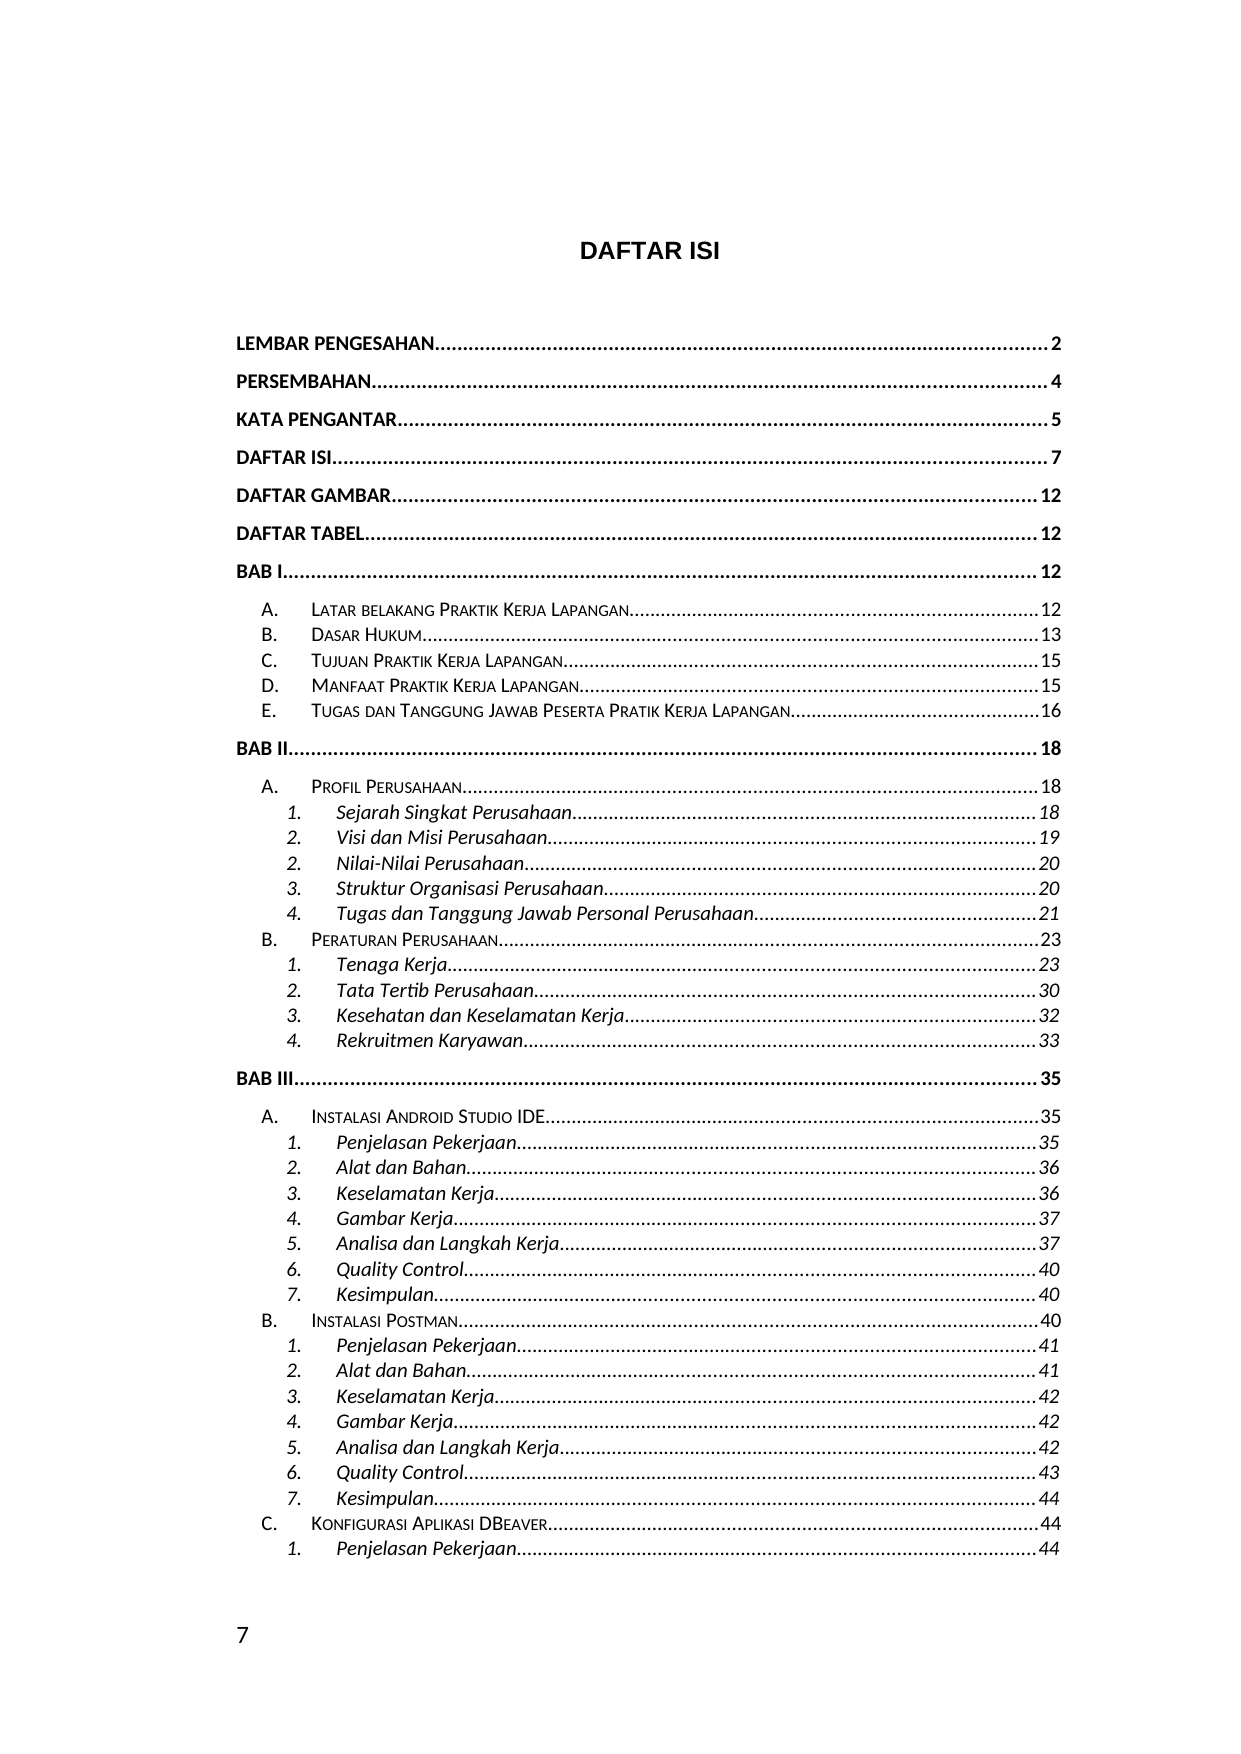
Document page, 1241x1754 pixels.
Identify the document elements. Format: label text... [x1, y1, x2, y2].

text BAB III 35 [236, 1066, 1063, 1091]
text DAFTAR ISI 7 [236, 444, 1063, 470]
text 3. Keselamatan Kerja 42 [286, 1383, 1063, 1408]
text 2. Alat dan Bahan 41 [286, 1358, 1063, 1383]
text 1. Penjelasan Pekerjaan 35 [286, 1129, 1063, 1154]
text 3. Struktur Organisasi Perusahaan 20 [286, 875, 1063, 901]
text 4. Rekruitmen Karyawan 33 [286, 1028, 1063, 1053]
text 6. Quality Control 43 [286, 1459, 1063, 1485]
text 6. Quality Control 40 [286, 1256, 1063, 1281]
text DAFTAR TABEL 12 [236, 520, 1063, 546]
text DAFTAR GAMBAR 12 [236, 482, 1063, 508]
text 5. Analisa dan Langkah Kerja 42 [286, 1434, 1063, 1459]
text A. Profil Perusahaan 18 [261, 773, 1063, 799]
text PERSEMBAHAN 4 [236, 368, 1063, 394]
text BAB II 18 [236, 736, 1063, 761]
text 3. Kesehatan dan Keselamatan Kerja 32 [286, 1002, 1063, 1028]
text LEMBAR PENGESAHAN 2 [236, 331, 1063, 356]
text 2. Nilai-Nilai Perusahaan 20 [286, 850, 1063, 875]
text E. Tugas dan Tanggung Jawab Peserta Pratik Kerja Lapangan 16 [261, 698, 1063, 723]
text 4. Tugas dan Tanggung Jawab Personal Perusahaan 21 [286, 901, 1063, 926]
text A. Instalasi Android Studio IDE 35 [261, 1103, 1063, 1129]
text 3. Keselamatan Kerja 36 [286, 1180, 1063, 1205]
text C. Konfigurasi Aplikasi DBeaver 44 [261, 1510, 1063, 1536]
text 7. Kesimpulan 40 [286, 1281, 1063, 1307]
text BAB I 12 [236, 558, 1063, 583]
text D. Manfaat Praktik Kerja Lapangan 15 [261, 672, 1063, 698]
text 4. Gambar Kerja 37 [286, 1205, 1063, 1231]
text B. Peraturan Perusahaan 23 [261, 926, 1063, 951]
text 2. Alat dan Bahan 36 [286, 1154, 1063, 1180]
text B. Instalasi Postman 40 [261, 1307, 1063, 1332]
text A. Latar belakang Praktik Kerja Lapangan 12 [261, 596, 1063, 621]
text 1. Penjelasan Pekerjaan 44 [286, 1536, 1063, 1561]
text C. Tujuan Praktik Kerja Lapangan 15 [261, 647, 1063, 672]
text B. Dasar Hukum 13 [261, 621, 1063, 647]
title DAFTAR ISI [236, 236, 1063, 265]
text 4. Gambar Kerja 42 [286, 1408, 1063, 1434]
text 1. Tenaga Kerja 23 [286, 951, 1063, 977]
text 1. Penjelasan Pekerjaan 41 [286, 1332, 1063, 1358]
text 5. Analisa dan Langkah Kerja 37 [286, 1231, 1063, 1256]
text 7. Kesimpulan 44 [286, 1485, 1063, 1510]
text KATA PENGANTAR 5 [236, 406, 1063, 432]
text 2. Visi dan Misi Perusahaan 19 [286, 824, 1063, 850]
text 2. Tata Tertib Perusahaan 30 [286, 977, 1063, 1002]
text 1. Sejarah Singkat Perusahaan 18 [286, 799, 1063, 824]
